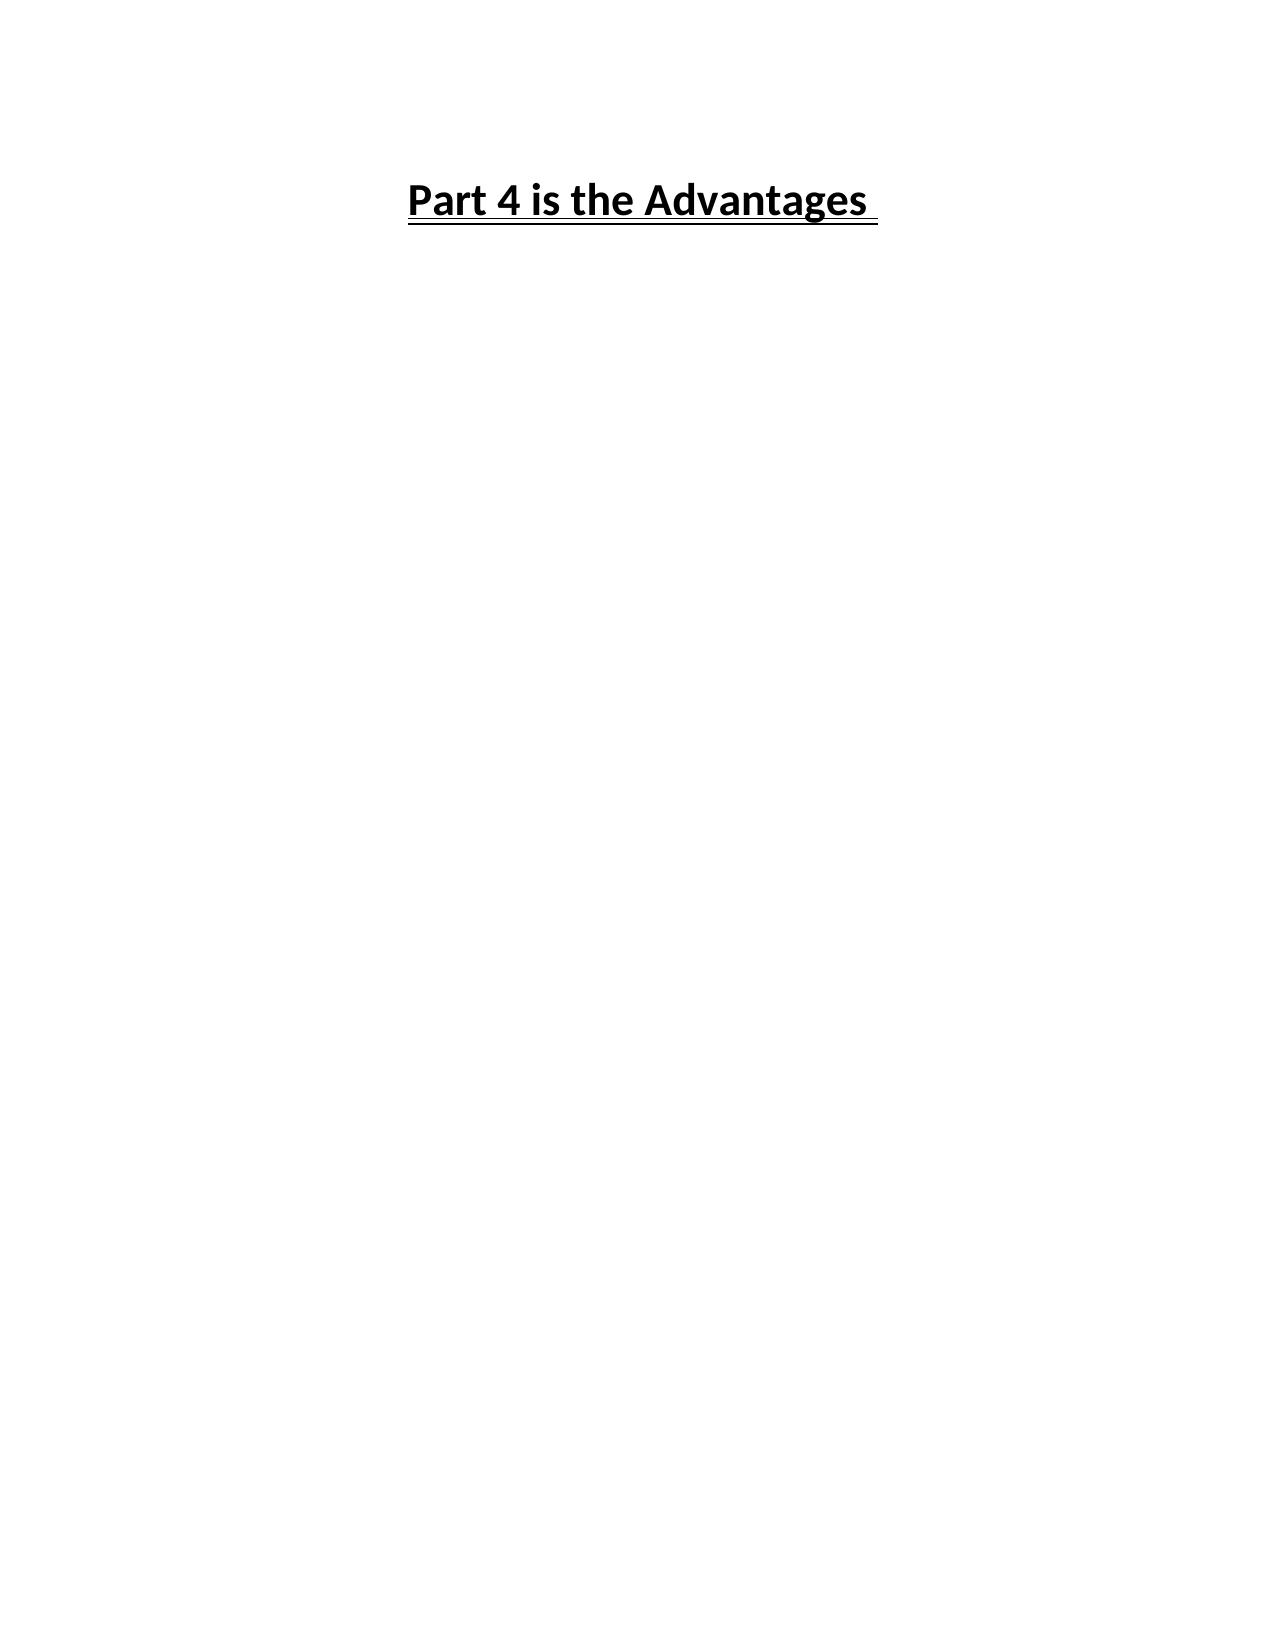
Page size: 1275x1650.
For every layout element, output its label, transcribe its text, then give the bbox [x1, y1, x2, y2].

subtitle Part 4 is the Advantages [187, 171, 1087, 227]
